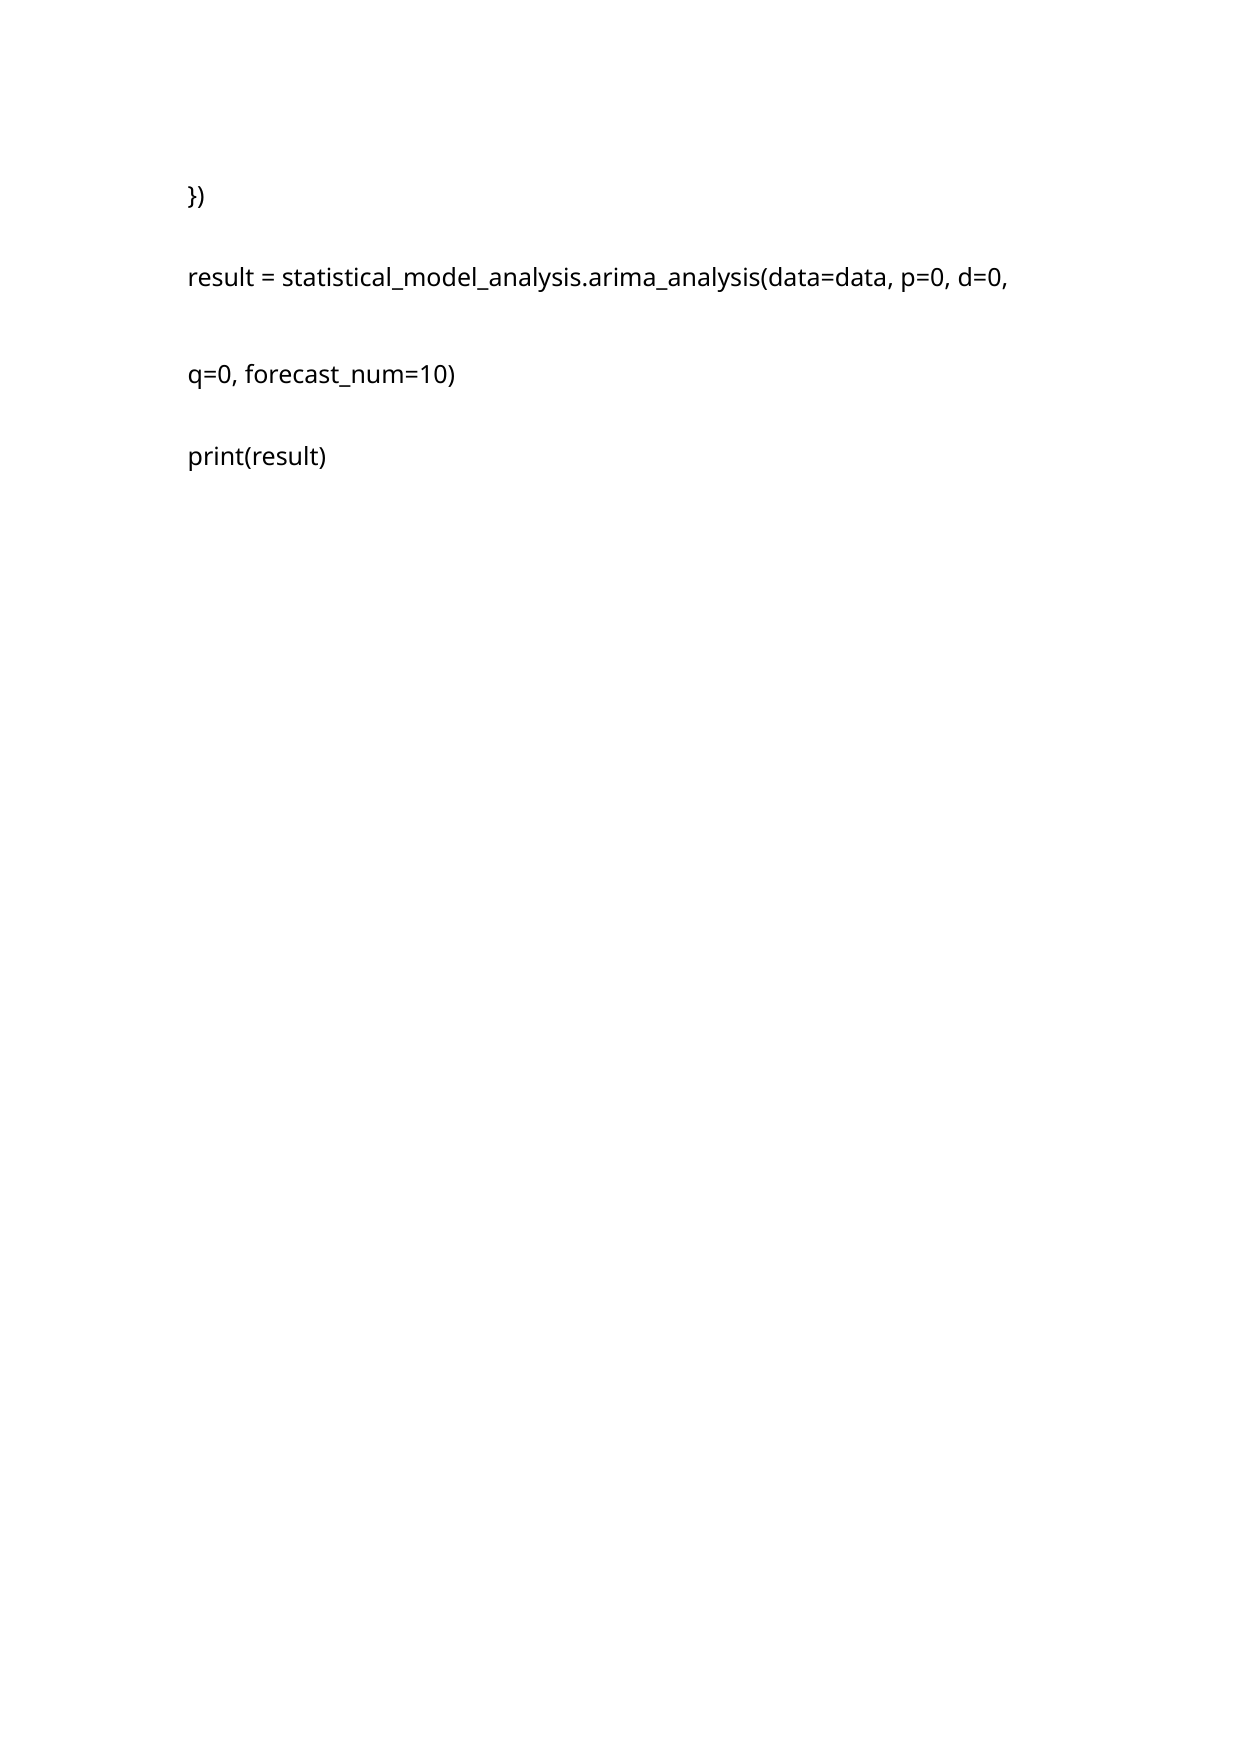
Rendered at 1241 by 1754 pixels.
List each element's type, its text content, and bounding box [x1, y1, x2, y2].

text result = statistical_model_analysis.arima_analysis(data=data, p=0, d=0, q=0, forecast_num=10) [187, 244, 1053, 406]
text }) [187, 162, 1053, 227]
text print(result) [187, 423, 1053, 488]
